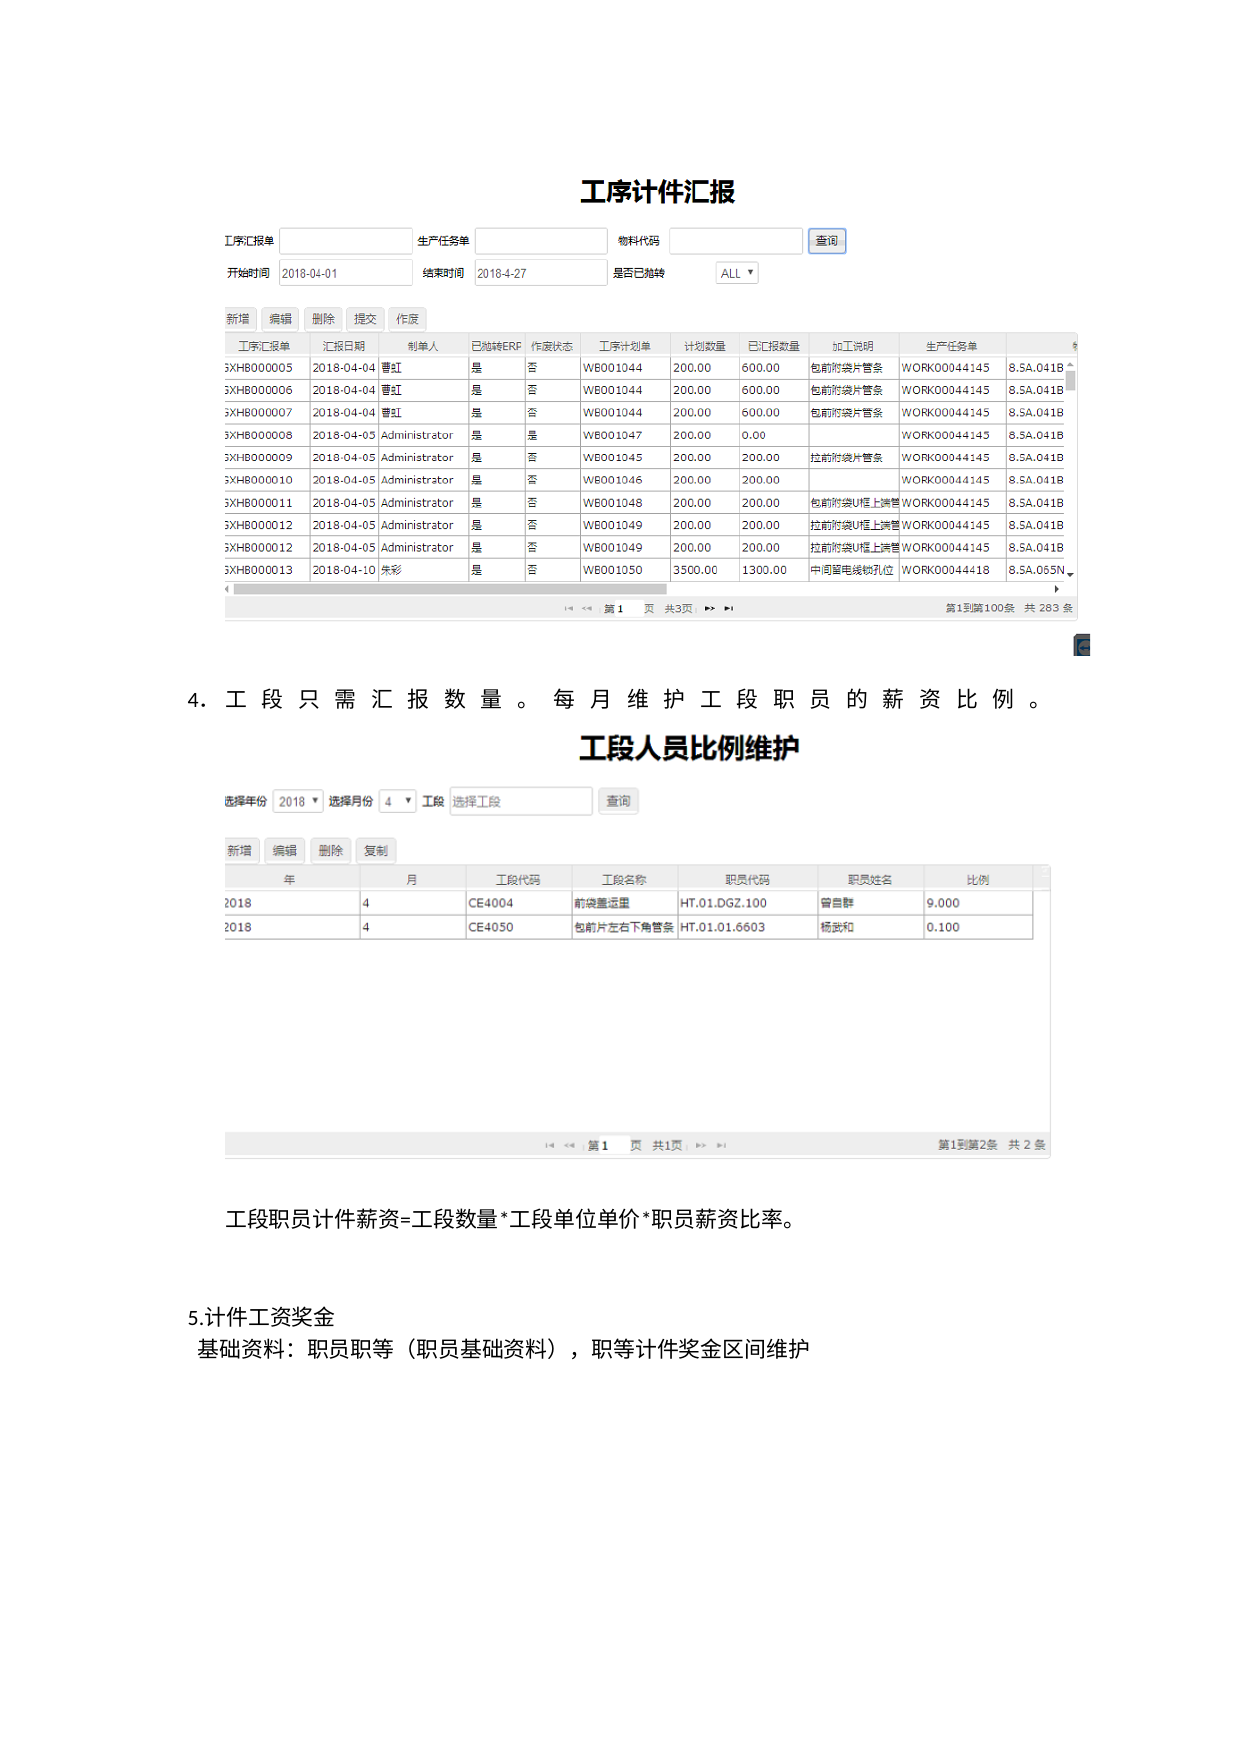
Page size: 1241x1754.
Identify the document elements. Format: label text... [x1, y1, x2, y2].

picture [225, 714, 1091, 1190]
picture [225, 162, 1091, 656]
list 工段职员计件薪资=工段数量*工段单位单价*职员薪资比率。 [225, 1202, 1053, 1234]
text 5.计件工资奖金 [187, 1299, 1053, 1332]
text 基础资料：职员职等（职员基础资料），职等计件奖金区间维护 [187, 1332, 1053, 1364]
